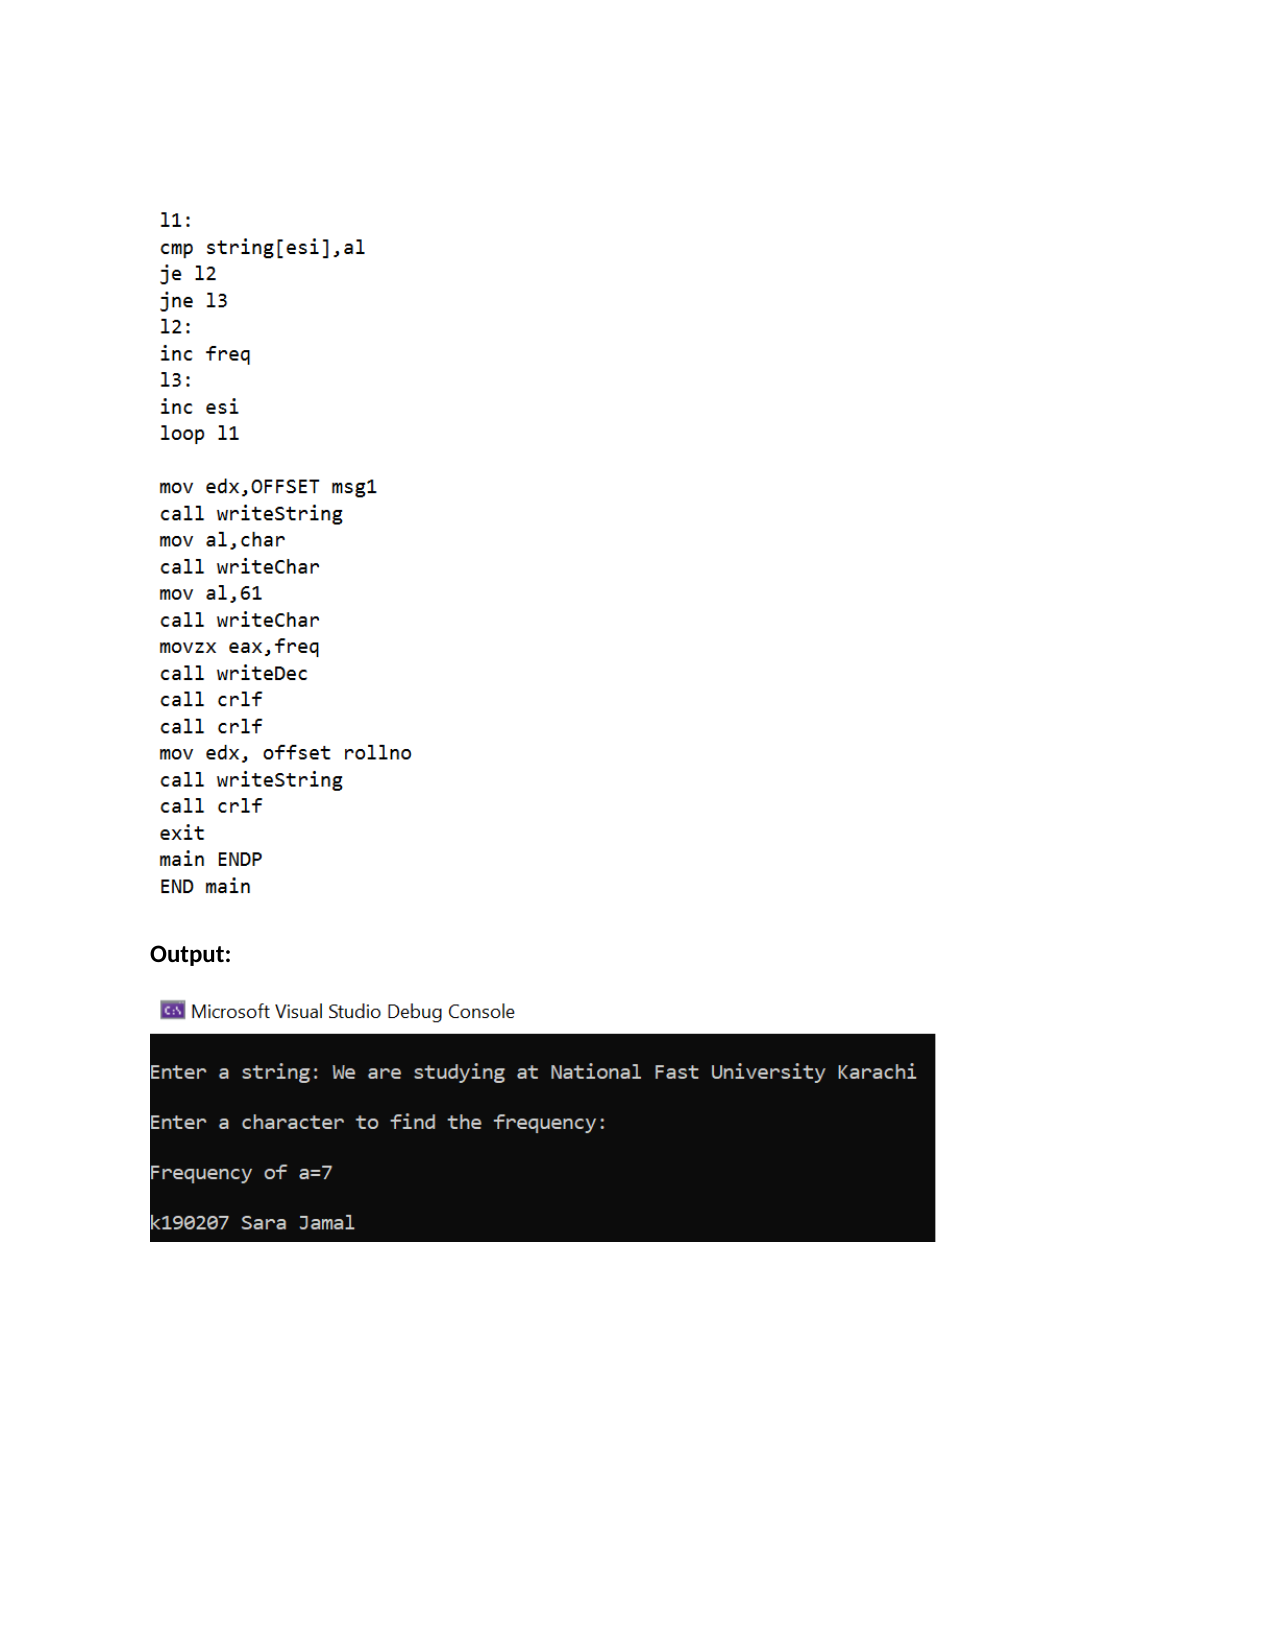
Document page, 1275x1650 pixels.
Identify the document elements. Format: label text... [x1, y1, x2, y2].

picture [150, 993, 936, 1242]
text Output: [150, 938, 1125, 969]
picture [150, 205, 511, 914]
